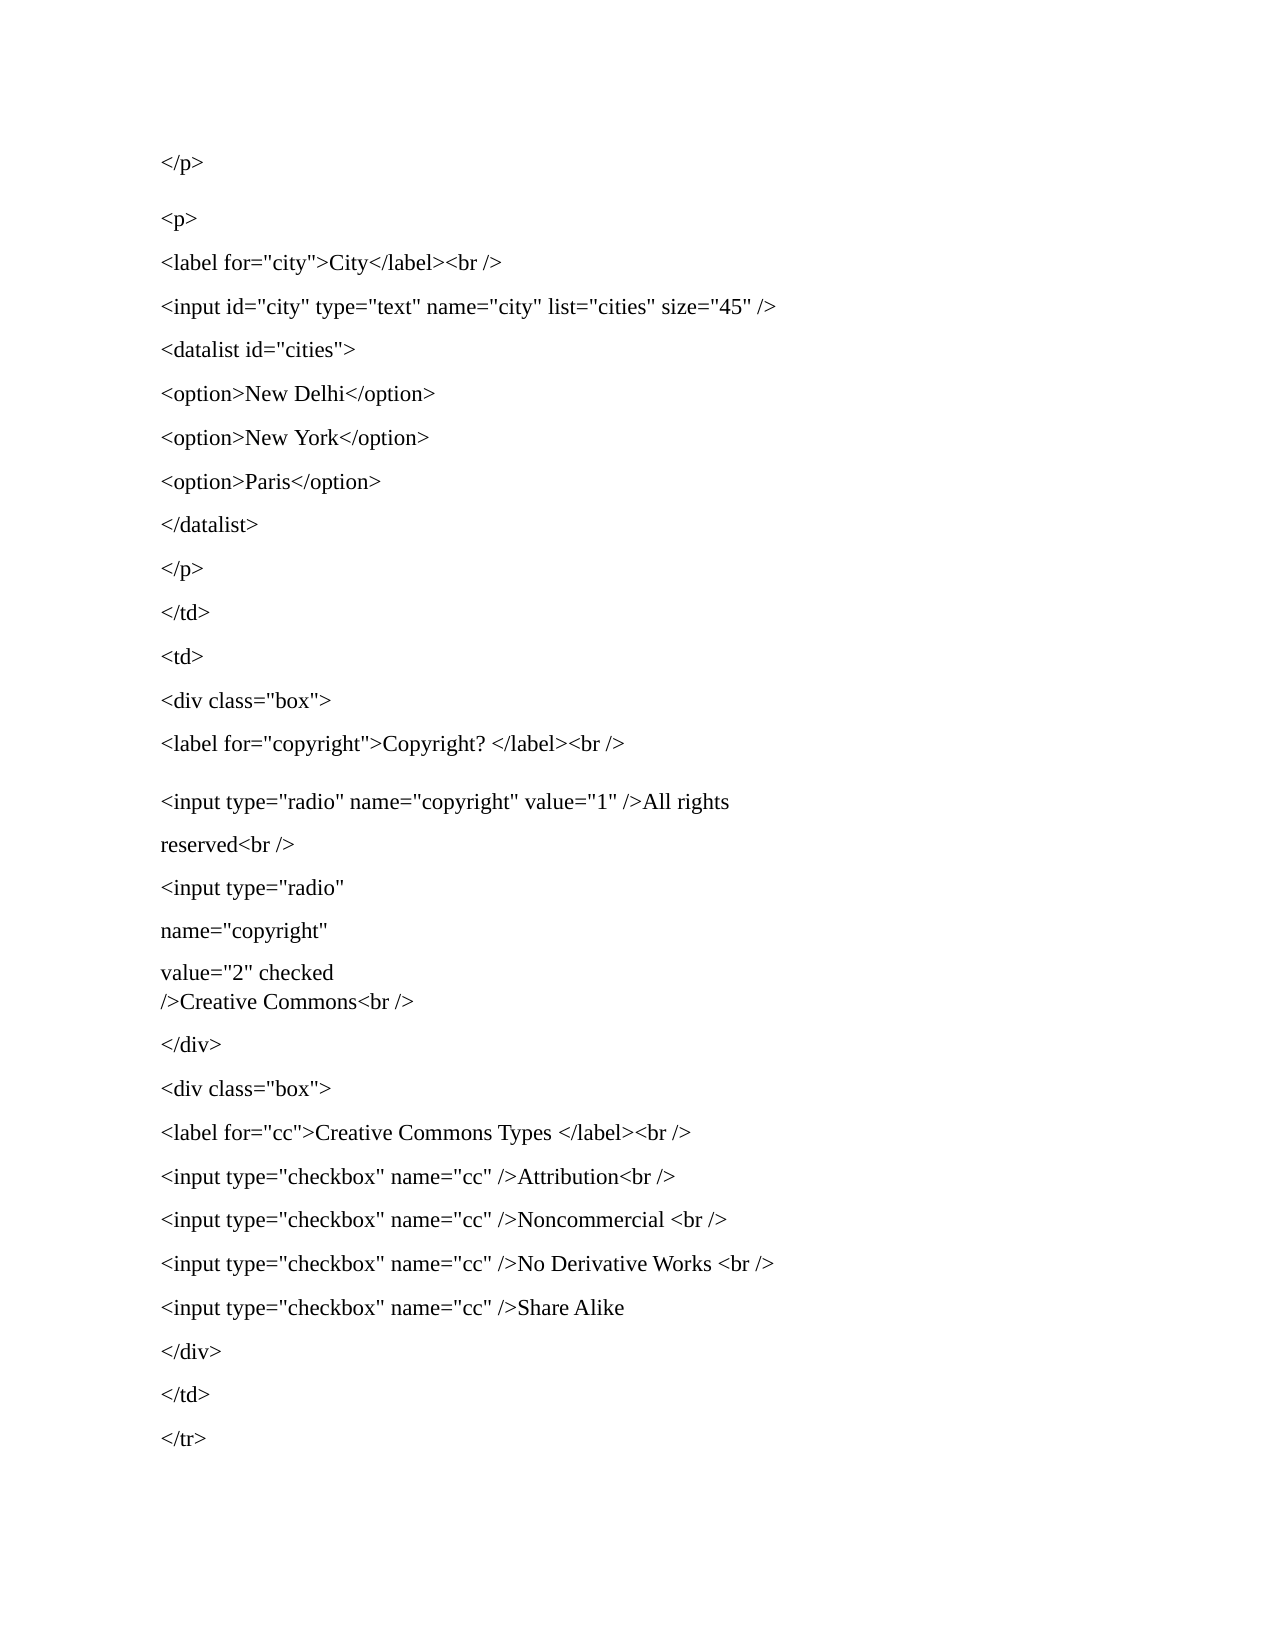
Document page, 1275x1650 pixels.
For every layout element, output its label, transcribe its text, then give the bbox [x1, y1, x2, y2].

text <input type="radio" name="copyright" value="2" checked [160, 861, 379, 989]
text <label for="city">City</label><br /> [160, 250, 1125, 275]
text <label for="copyright">Copyright? </label><br /> [160, 732, 1125, 757]
text </td> [160, 1383, 1125, 1408]
text <option>New Delhi</option> [160, 382, 1125, 407]
text <input type="checkbox" name="cc" />No Derivative Works <br /> [160, 1252, 1125, 1277]
text </p> [160, 150, 1125, 175]
text <div class="box"> [160, 688, 1125, 713]
text <option>Paris</option> [160, 469, 1125, 494]
text <input type="radio" name="copyright" value="1" />All rights reserved<br /> [160, 775, 781, 861]
text <input type="checkbox" name="cc" />Attribution<br /> [160, 1164, 1125, 1189]
text </div> [160, 1339, 1125, 1364]
text />Creative Commons<br /> [160, 989, 1125, 1014]
text </datalist> [160, 513, 1125, 538]
text </div> [160, 1033, 1125, 1058]
text <input id="city" type="text" name="city" list="cities" size="45" /> [160, 294, 1125, 319]
text </tr> [160, 1427, 1125, 1452]
text <td> [160, 644, 1125, 669]
text </p> [160, 556, 1125, 581]
text <p> [160, 206, 1125, 231]
text <datalist id="cities"> [160, 338, 1125, 363]
text <input type="checkbox" name="cc" />Noncommercial <br /> [160, 1208, 1125, 1233]
text </td> [160, 600, 1125, 625]
text <div class="box"> [160, 1077, 1125, 1102]
text <label for="cc">Creative Commons Types </label><br /> [160, 1121, 1125, 1146]
text <option>New York</option> [160, 425, 1125, 450]
text <input type="checkbox" name="cc" />Share Alike [160, 1295, 1125, 1320]
